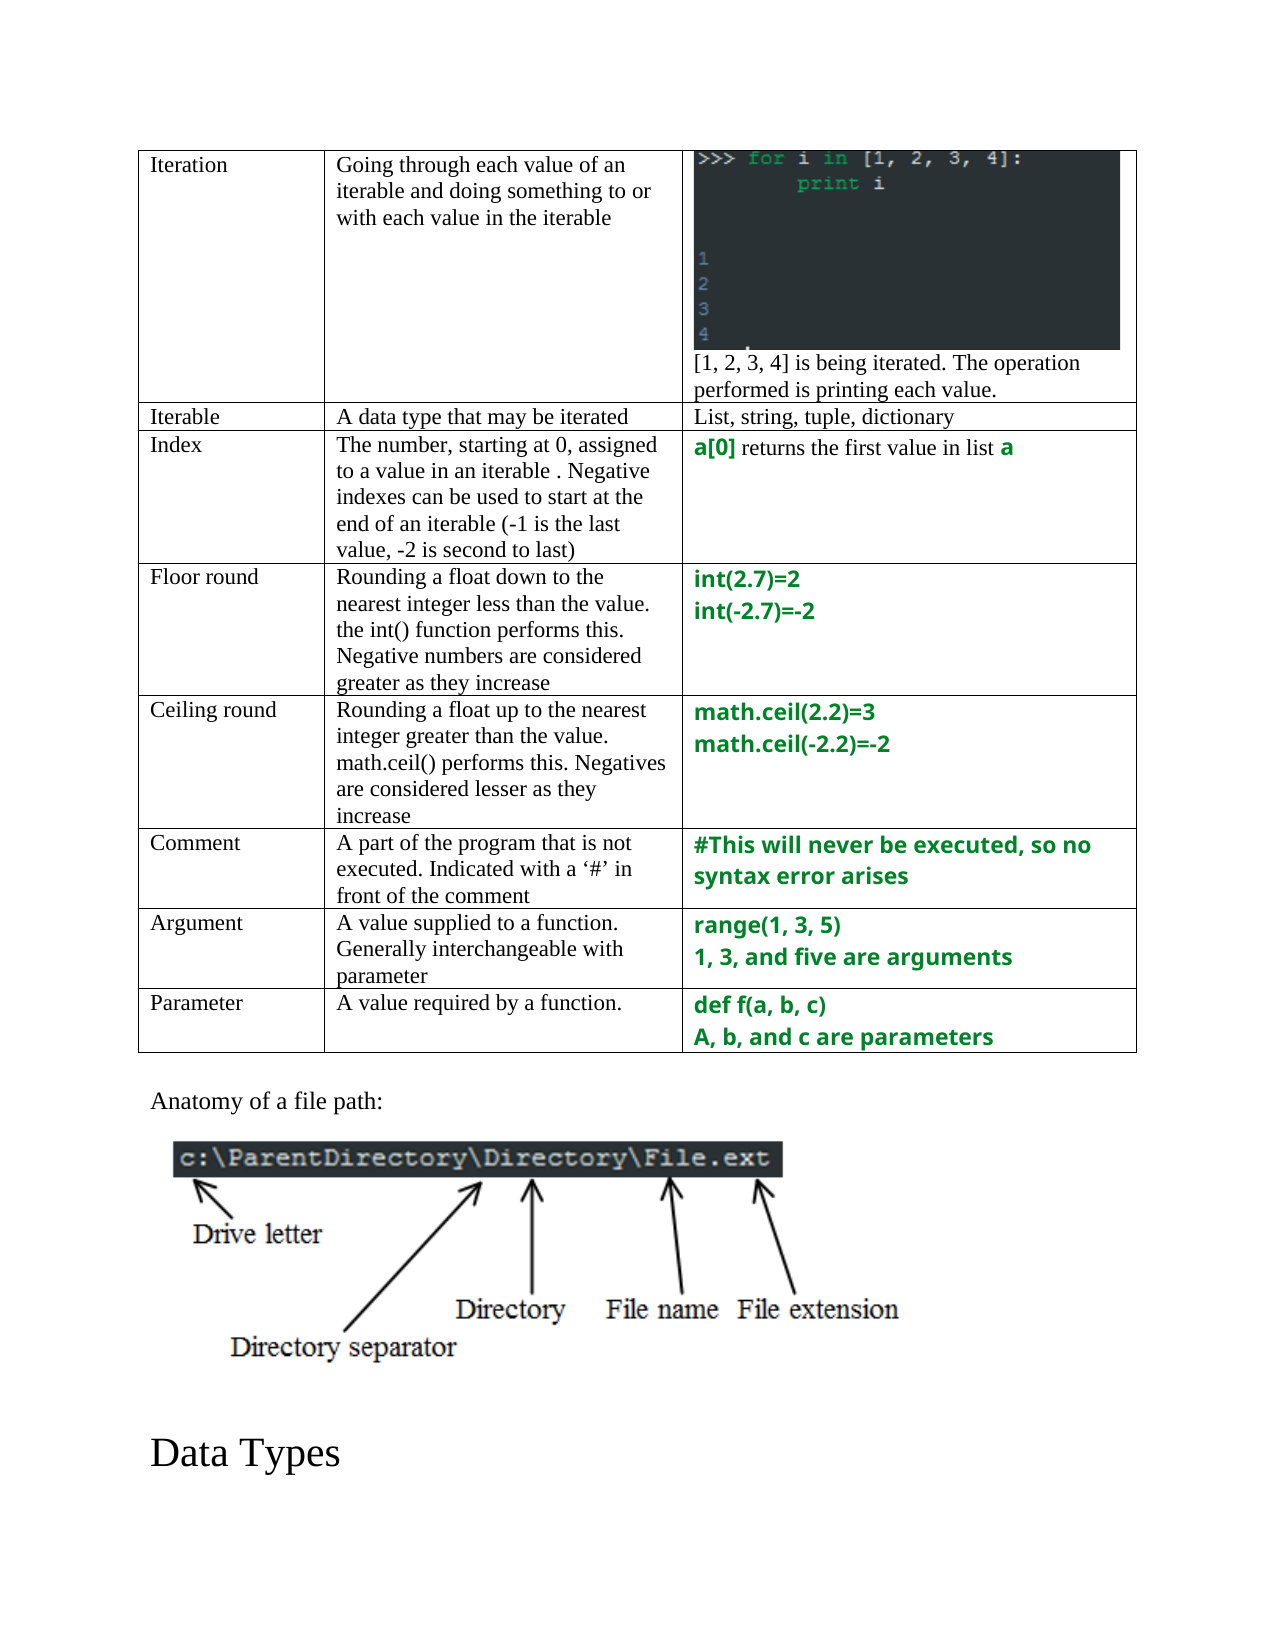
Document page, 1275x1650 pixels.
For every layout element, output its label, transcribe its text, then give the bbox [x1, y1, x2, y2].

table_cell #This will never be executed, so no syntax error arises [683, 829, 1136, 908]
table_cell range(1, 3, 5) 1, 3, and five are arguments [683, 909, 1136, 988]
table_cell a[0] returns the first value in list a [683, 431, 1136, 562]
table_cell math.ceil(2.2)=3 math.ceil(-2.2)=-2 [683, 696, 1136, 828]
table_cell Iteration [139, 151, 324, 402]
table_cell Iterable [139, 403, 324, 429]
table_cell A value supplied to a function. Generally interchangeable with parameter [325, 909, 682, 988]
table_cell Index [139, 431, 324, 562]
table_cell A value required by a function. [325, 989, 682, 1052]
table_cell [1, 2, 3, 4] is being iterated. The operation performed is printing each value. [683, 151, 1136, 402]
table_cell A data type that may be iterated [325, 403, 682, 429]
table_cell int(2.7)=2 int(-2.7)=-2 [683, 564, 1136, 695]
picture [150, 1118, 941, 1424]
table_cell Argument [139, 909, 324, 988]
table_cell Rounding a float down to the nearest integer less than the value. the int() function performs this. Negative numbers are considered greater as they increase [325, 564, 682, 695]
text Data Types [150, 1428, 1125, 1476]
table_cell Comment [139, 829, 324, 908]
table_cell Ceiling round [139, 696, 324, 828]
table_cell Rounding a float up to the nearest integer greater than the value. math.ceil() performs this. Negatives are considered lesser as they increase [325, 696, 682, 828]
table_cell Parameter [139, 989, 324, 1052]
table_cell The number, starting at 0, assigned to a value in an iterable . Negative indexes can be used to start at the end of an iterable (-1 is the last value, -2 is second to last) [325, 431, 682, 562]
table_cell Floor round [139, 564, 324, 695]
picture [693, 151, 1121, 350]
table_cell Going through each value of an iterable and doing something to or with each value in the iterable [325, 151, 682, 402]
text Anatomy of a file path: [150, 1086, 1125, 1114]
table_cell List, string, tuple, dictionary [683, 403, 1136, 429]
table_cell def f(a, b, c) A, b, and c are parameters [683, 989, 1136, 1052]
table_cell A part of the program that is not executed. Indicated with a ‘#’ in front of the comment [325, 829, 682, 908]
